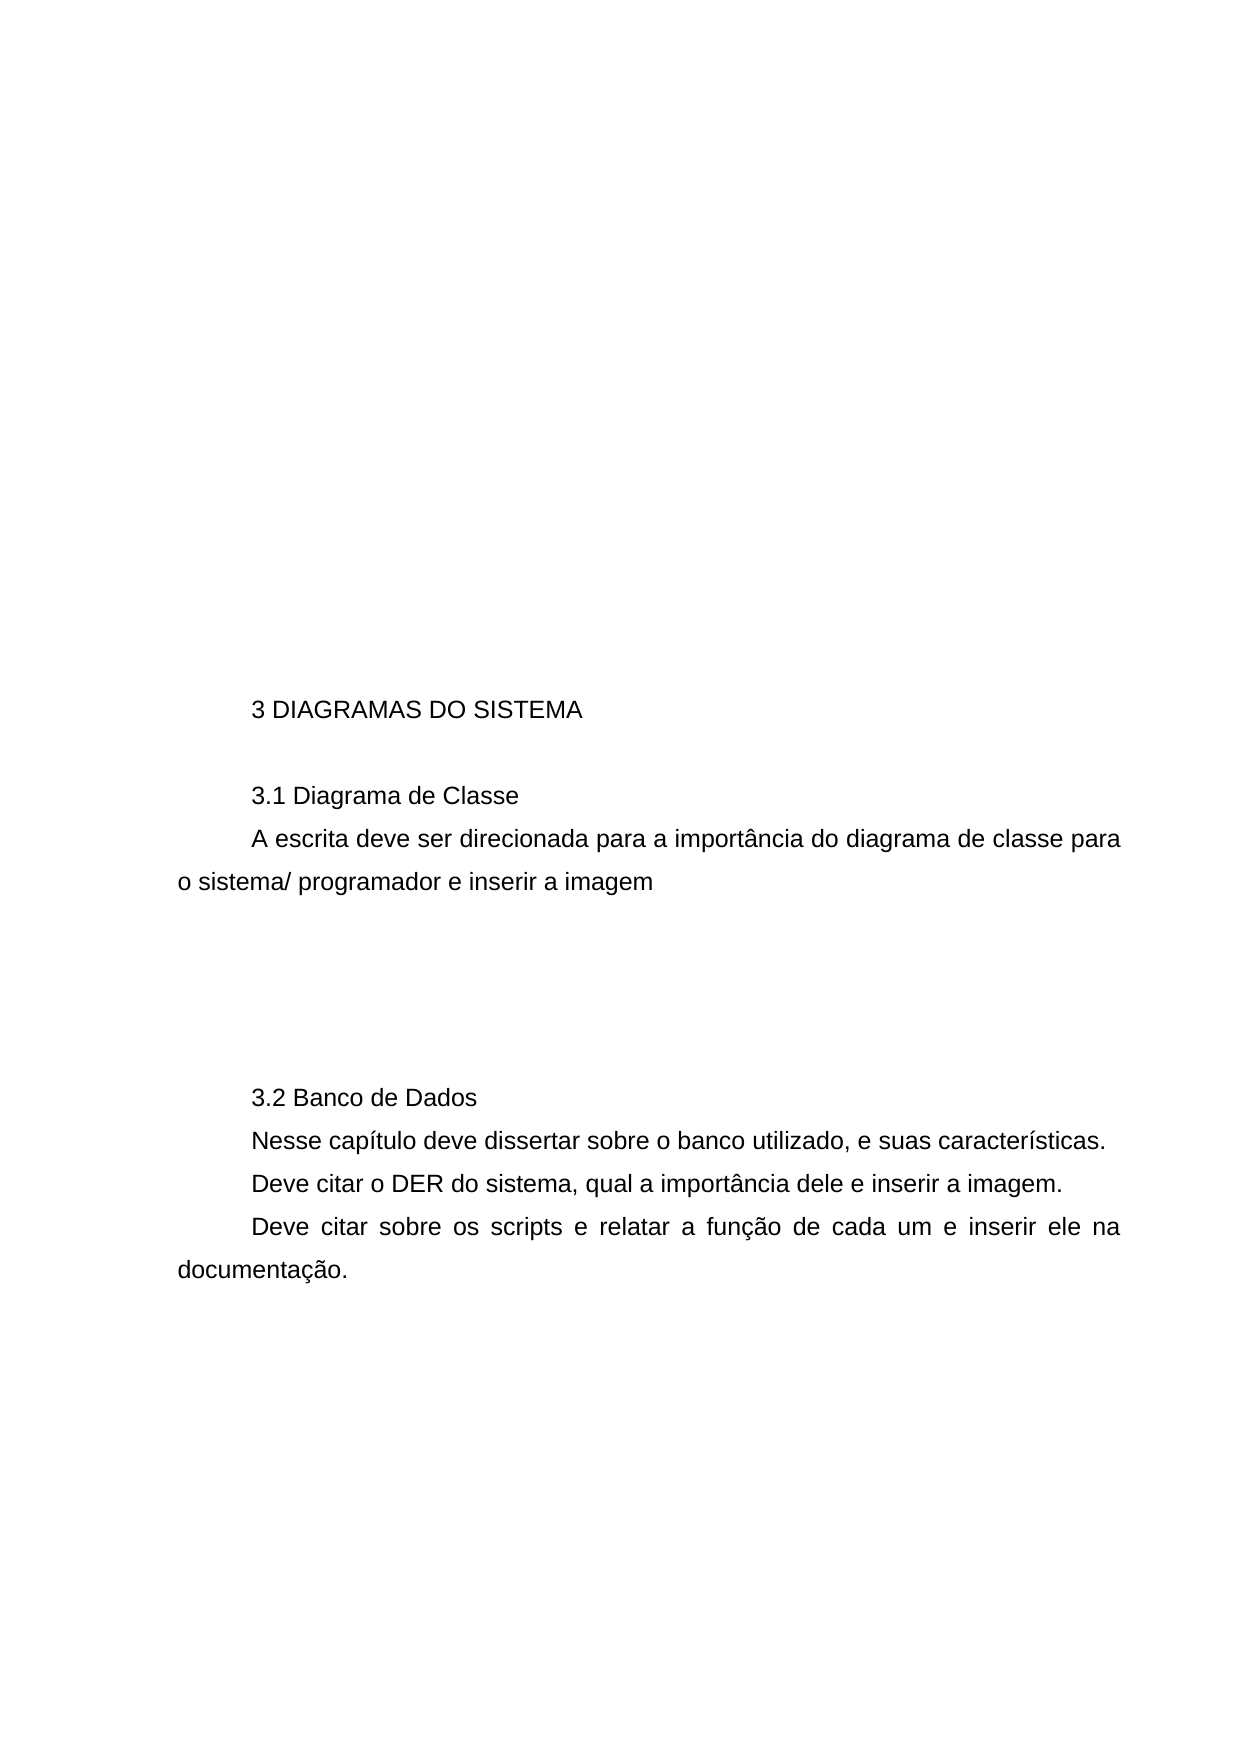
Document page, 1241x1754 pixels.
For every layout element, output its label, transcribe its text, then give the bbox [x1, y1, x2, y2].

text Deve citar o DER do sistema, qual a importância dele e inserir a imagem. [177, 1169, 1122, 1198]
text A escrita deve ser direcionada para a importância do diagrama de classe para o sistema/ programador e inserir a imagem [177, 824, 1122, 896]
text 3.1 Diagrama de Classe [177, 781, 1122, 810]
text Nesse capítulo deve dissertar sobre o banco utilizado, e suas características. [177, 1126, 1122, 1155]
text 3 DIAGRAMAS DO SISTEMA [177, 695, 1122, 723]
text Deve citar sobre os scripts e relatar a função de cada um e inserir ele na documentação. [177, 1212, 1122, 1284]
text 3.2 Banco de Dados [177, 1083, 1122, 1112]
